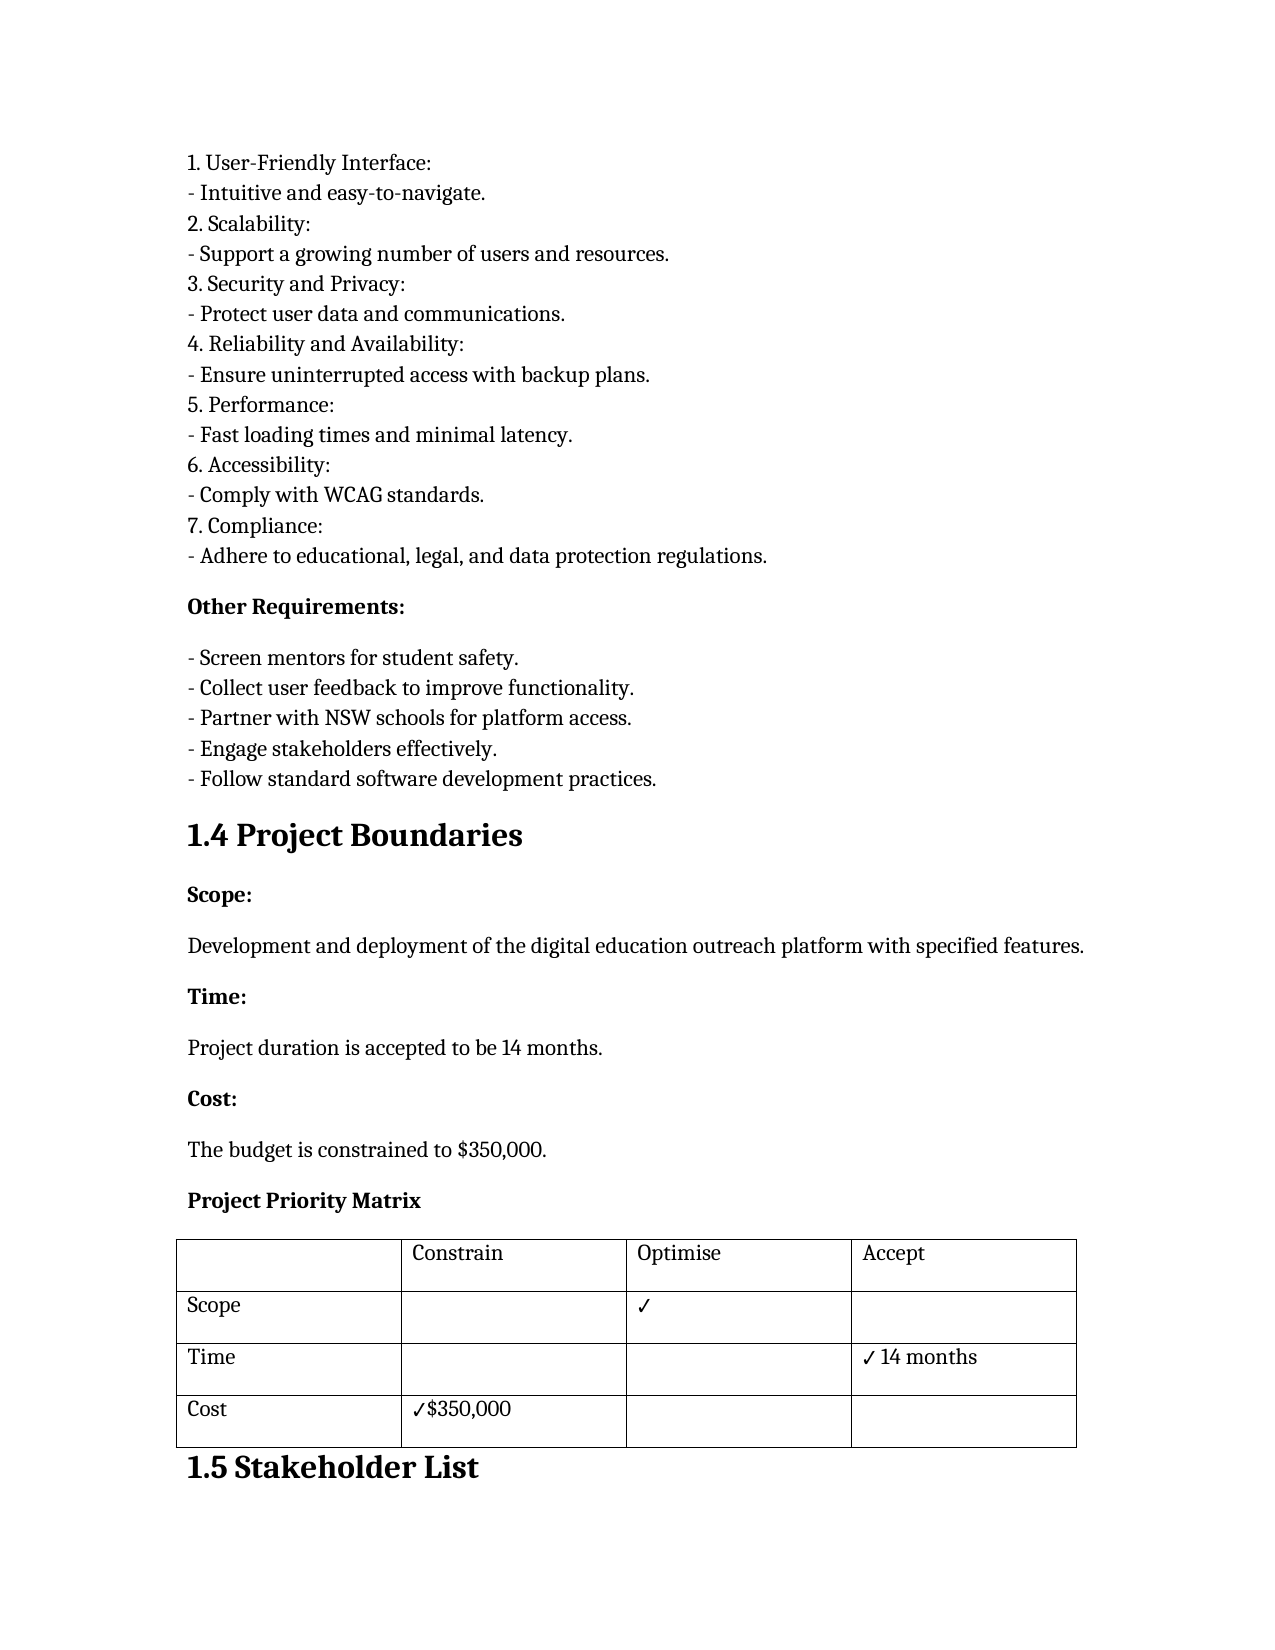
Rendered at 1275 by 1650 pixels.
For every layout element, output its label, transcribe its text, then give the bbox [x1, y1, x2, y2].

text Time: [187, 984, 1087, 1010]
text Project duration is accepted to be 14 months. [187, 1035, 1087, 1061]
table_cell [402, 1292, 626, 1343]
table_cell Scope [177, 1292, 401, 1343]
text Other Requirements: [187, 594, 1087, 620]
text 1.5 Stakeholder List [187, 1448, 1087, 1487]
table_cell ✔$350,000 [402, 1396, 626, 1447]
table_cell [852, 1396, 1076, 1447]
table_header Accept [852, 1240, 1076, 1291]
table_header [177, 1240, 401, 1291]
table_cell Time [177, 1344, 401, 1395]
table_cell ✔ [627, 1292, 851, 1343]
table_cell [852, 1292, 1076, 1343]
table_header Constrain [402, 1240, 626, 1291]
table_cell Cost [177, 1396, 401, 1447]
text Scope: [187, 882, 1087, 908]
text The budget is constrained to $350,000. [187, 1137, 1087, 1163]
text Project Priority Matrix [187, 1188, 1087, 1214]
table_cell ✔ 14 months [852, 1344, 1076, 1395]
text Cost: [187, 1086, 1087, 1112]
text - Screen mentors for student safety. - Collect user feedback to improve functionality. - Partner with NSW schools for platform access. - Engage stakeholders effectively. - Follow standard software development practices. [187, 645, 1087, 792]
table_cell [627, 1396, 851, 1447]
text Development and deployment of the digital education outreach platform with specified features. [187, 933, 1087, 959]
text 1. User-Friendly Interface: - Intuitive and easy-to-navigate. 2. Scalability: - Support a growing number of users and resources. 3. Security and Privacy: - Protect user data and communications. 4. Reliability and Availability: - Ensure uninterrupted access with backup plans. 5. Performance: - Fast loading times and minimal latency. 6. Accessibility: - Comply with WCAG standards. 7. Compliance: - Adhere to educational, legal, and data protection regulations. [187, 150, 1087, 569]
table_cell [627, 1344, 851, 1395]
text 1.4 Project Boundaries [187, 817, 1087, 855]
table_header Optimise [627, 1240, 851, 1291]
table_cell [402, 1344, 626, 1395]
